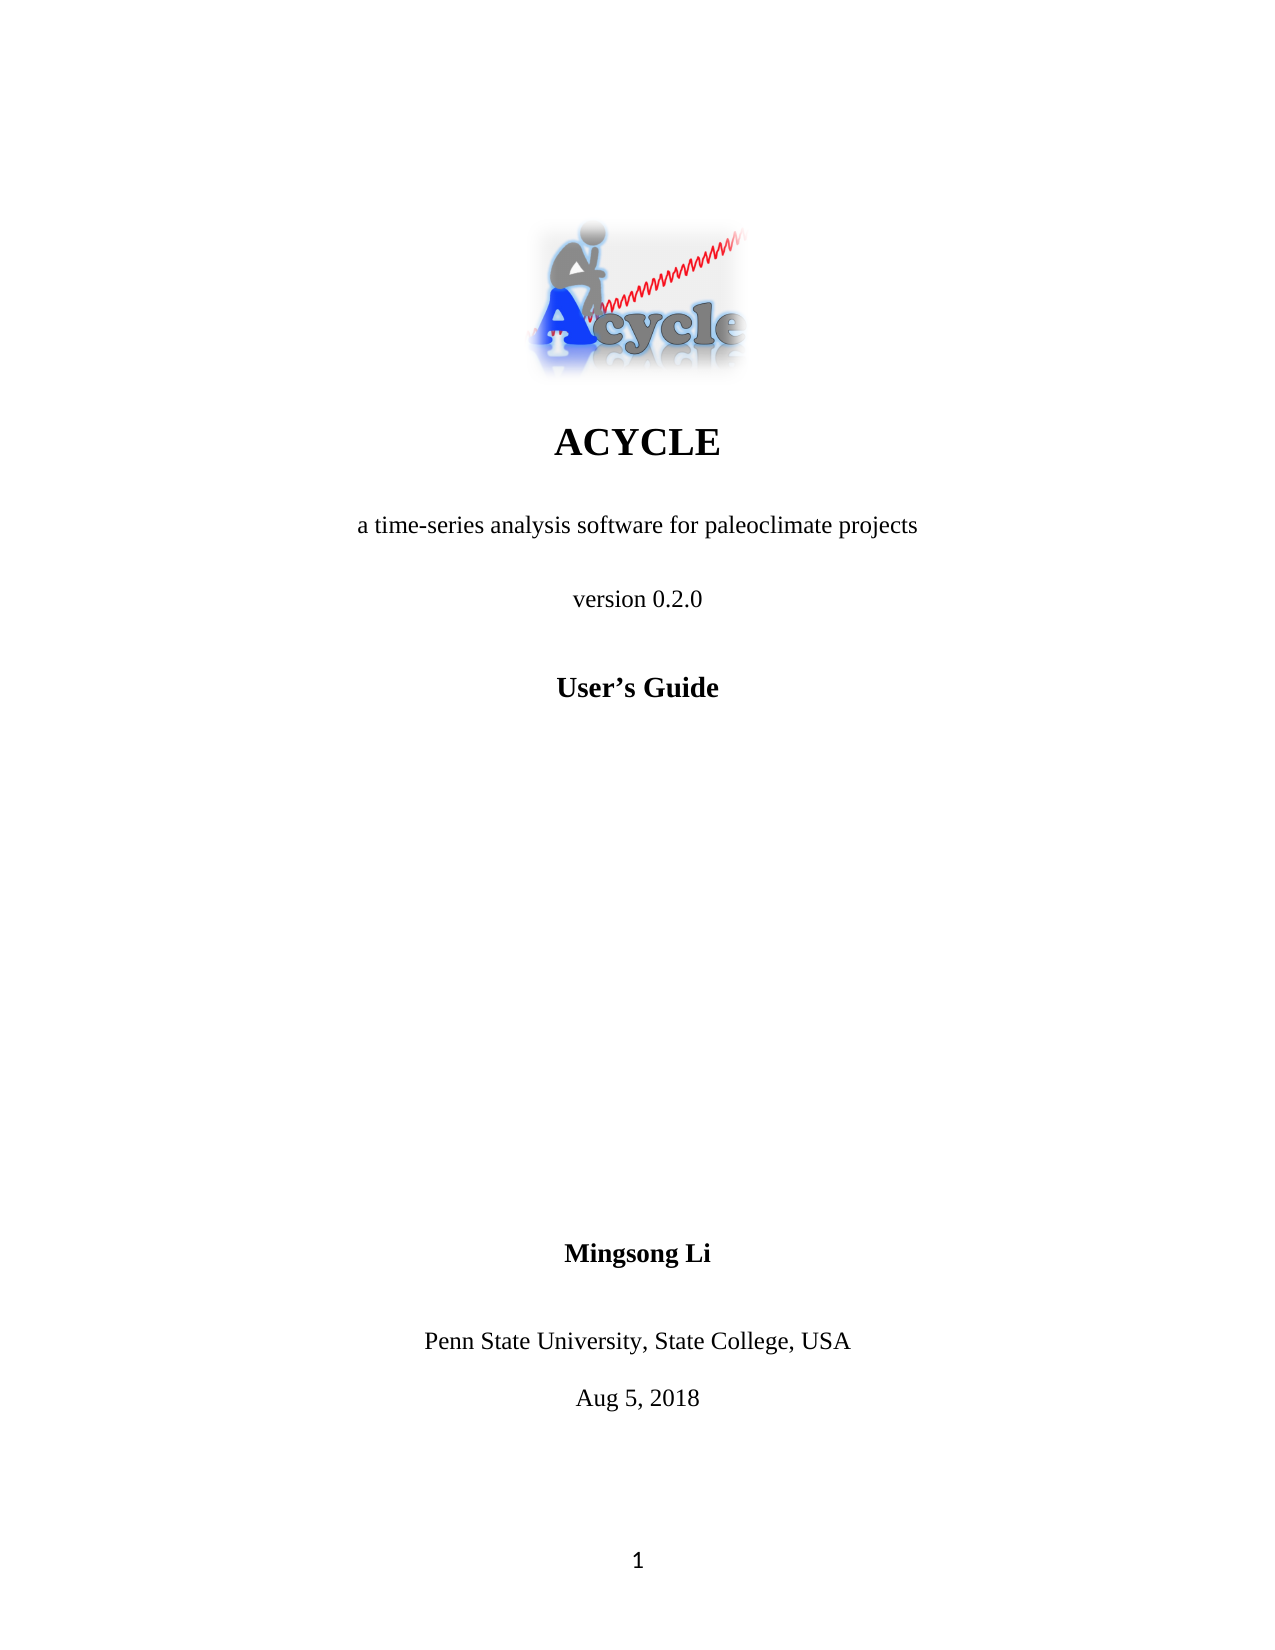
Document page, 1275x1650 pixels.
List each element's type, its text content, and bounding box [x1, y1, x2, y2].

text a time-series analysis software for paleoclimate projects [150, 510, 1125, 538]
text Mingsong Li [150, 1237, 1125, 1268]
text version 0.2.0 [150, 538, 1125, 613]
text User’s Guide [150, 670, 1125, 704]
text ACYCLE [150, 390, 1125, 464]
picture [551, 243, 724, 361]
text Aug 5, 2018 [150, 1383, 1125, 1412]
text Penn State University, State College, USA [150, 1326, 1125, 1355]
